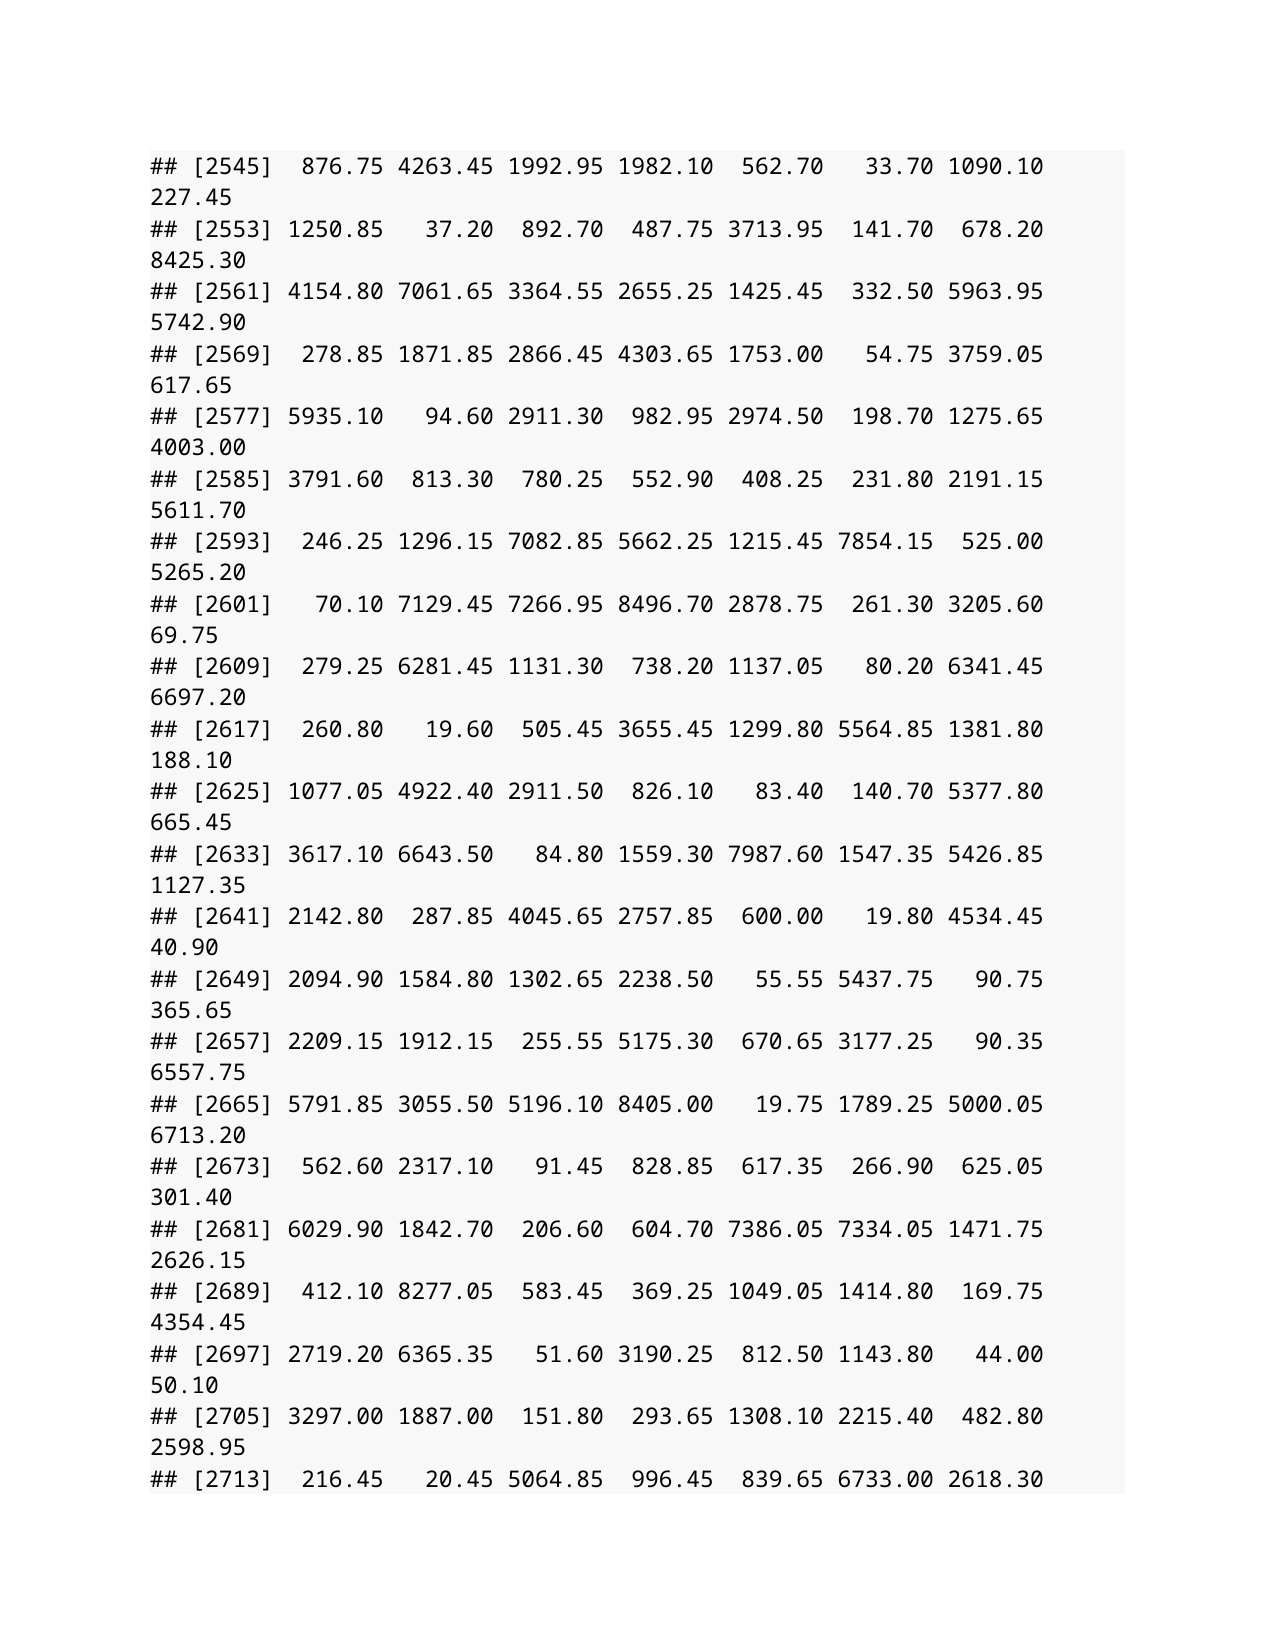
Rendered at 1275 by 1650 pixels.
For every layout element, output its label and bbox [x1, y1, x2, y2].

text [150, 150, 1125, 1494]
